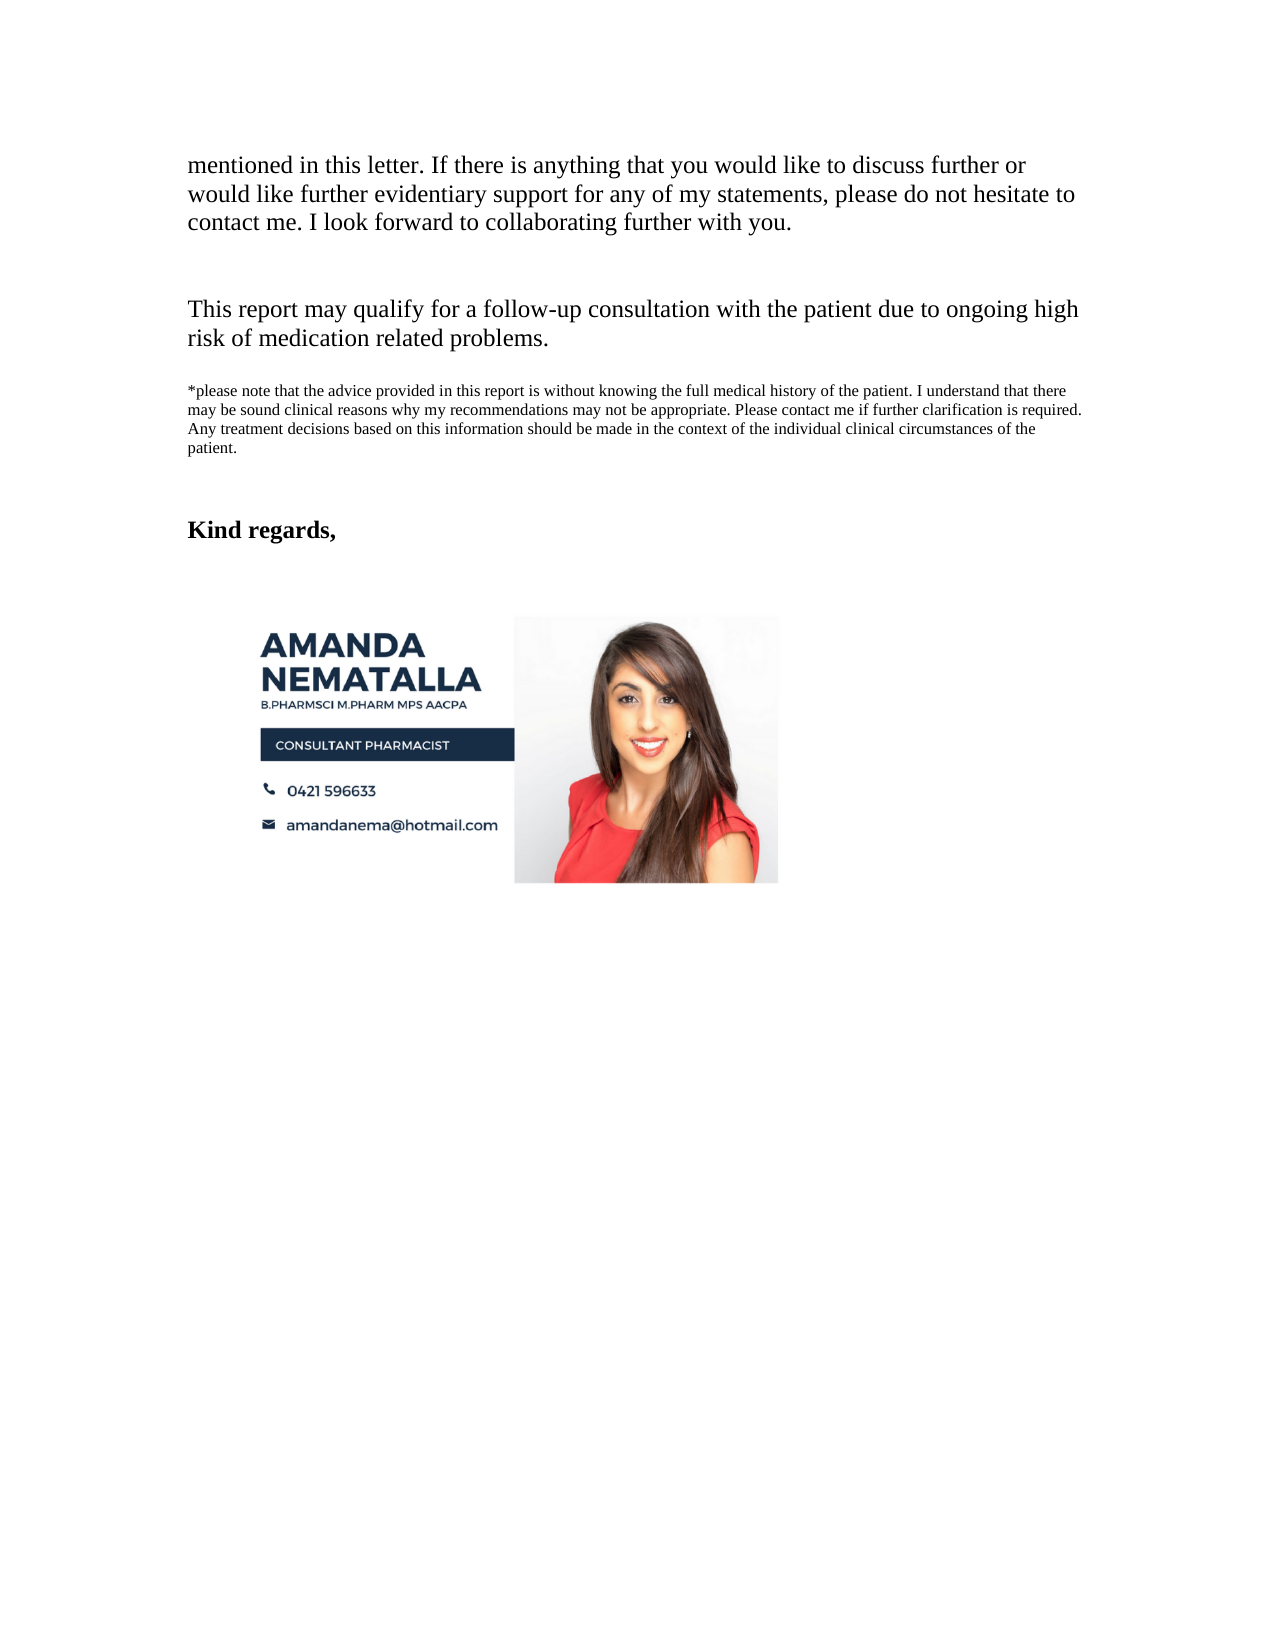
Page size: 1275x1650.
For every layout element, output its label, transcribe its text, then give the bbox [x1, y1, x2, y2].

text Kind regards, [187, 515, 1087, 544]
text This report may qualify for a follow-up consultation with the patient due to ongoing high risk of medication related problems. [187, 294, 1087, 352]
text *please note that the advice provided in this report is without knowing the full medical history of the patient. I understand that there may be sound clinical reasons why my recommendations may not be appropriate. Please contact me if further clarification is required. Any treatment decisions based on this information should be made in the context of the individual clinical circumstances of the patient. [187, 381, 1087, 457]
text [187, 150, 1087, 236]
picture [206, 571, 807, 918]
